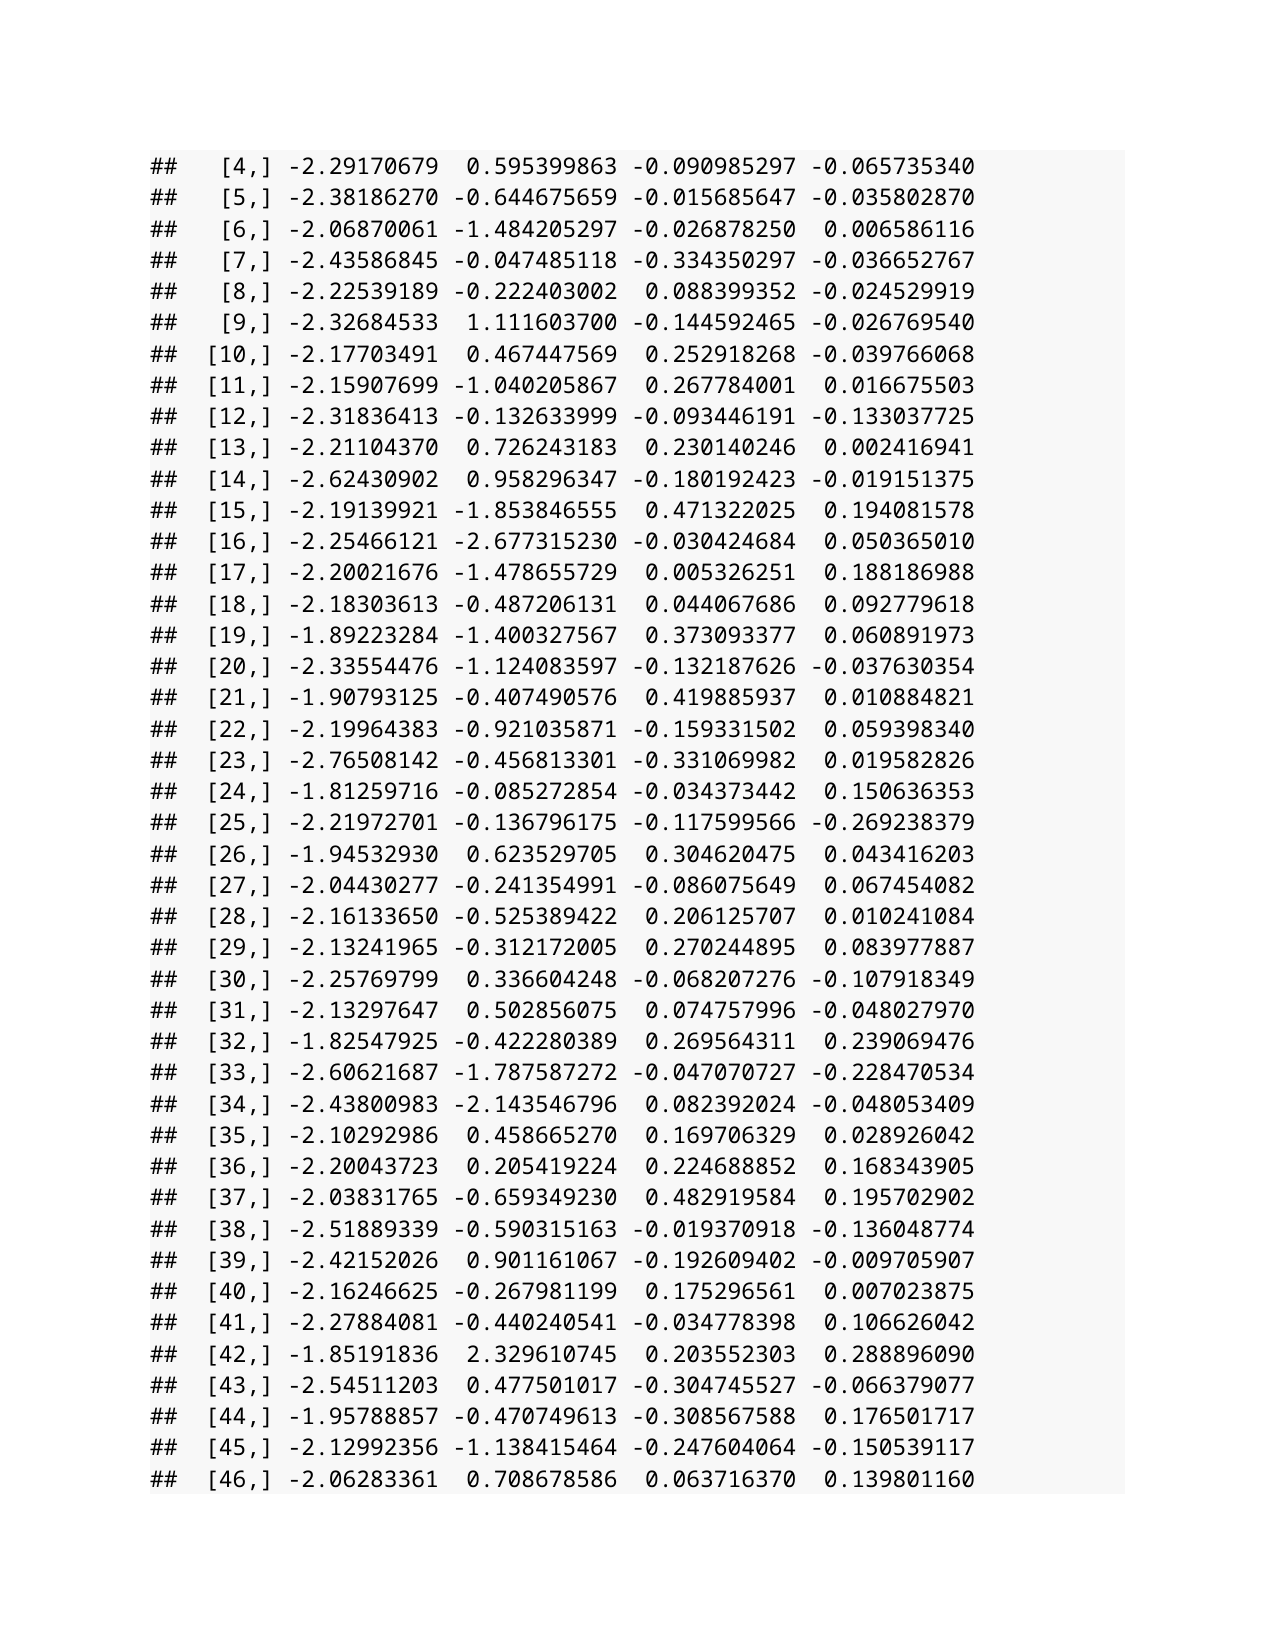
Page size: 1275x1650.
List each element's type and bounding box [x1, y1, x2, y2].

text [150, 150, 1125, 1494]
